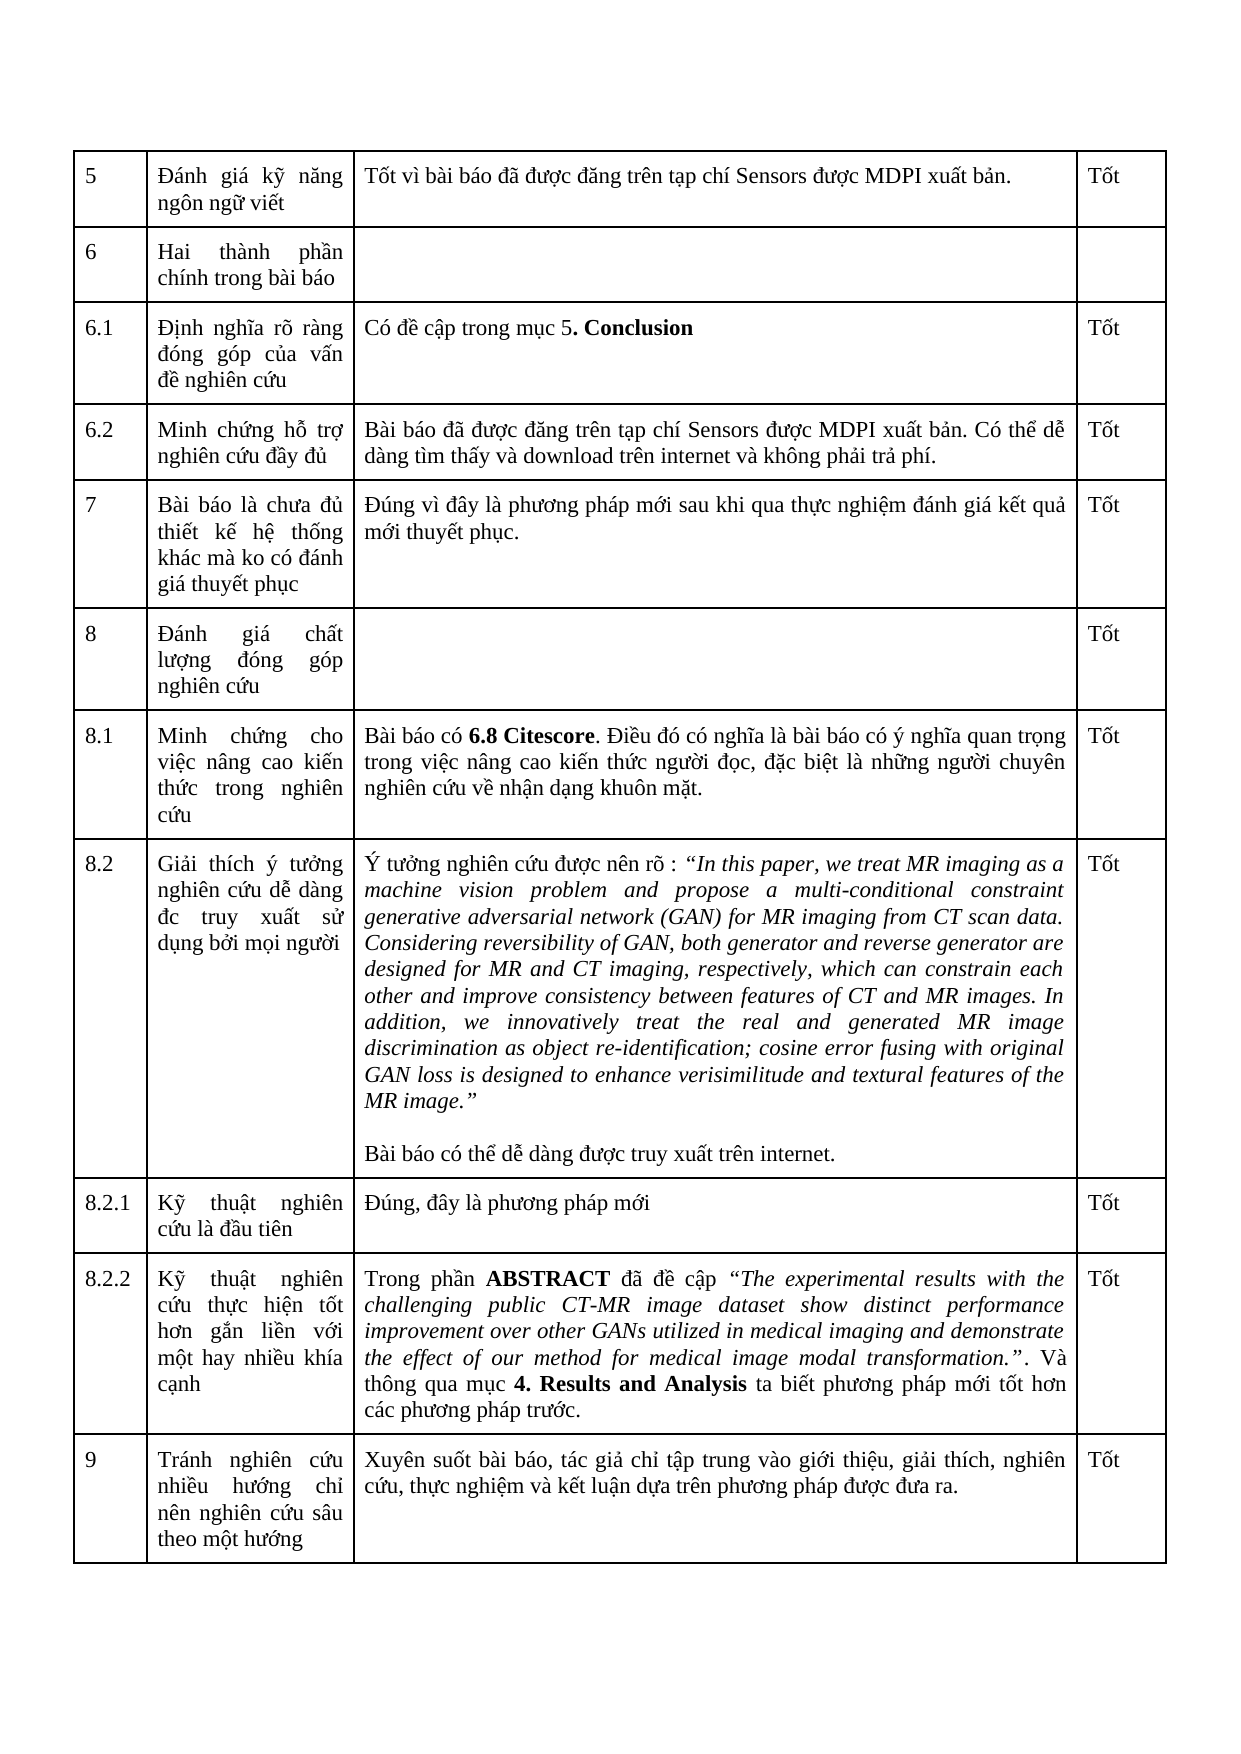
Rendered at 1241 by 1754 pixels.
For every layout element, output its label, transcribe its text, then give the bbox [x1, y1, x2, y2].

table_cell 8.2.2 [75, 1254, 146, 1433]
table_cell Giải thích ý tưởng nghiên cứu dễ dàng đc truy xuất sử dụng bởi mọi người [148, 840, 353, 1177]
table_cell Hai thành phần chính trong bài báo [148, 228, 353, 301]
table_cell Tốt [1078, 609, 1165, 709]
table_cell 8 [75, 609, 146, 709]
table_cell Tốt [1078, 405, 1165, 479]
table_cell Có đề cập trong mục 5. Conclusion [355, 303, 1076, 403]
table_cell Đúng vì đây là phương pháp mới sau khi qua thực nghiệm đánh giá kết quả mới thuyết phục. [355, 481, 1076, 607]
table_cell Định nghĩa rõ ràng đóng góp của vấn đề nghiên cứu [148, 303, 353, 403]
table_cell 6 [75, 228, 146, 301]
table_cell Tốt [1078, 152, 1165, 226]
table_cell Tốt [1078, 481, 1165, 607]
table_cell 7 [75, 481, 146, 607]
table_cell 5 [75, 152, 146, 226]
table_cell Đánh giá kỹ năng ngôn ngữ viết [148, 152, 353, 226]
table_cell Kỹ thuật nghiên cứu là đầu tiên [148, 1179, 353, 1252]
table_cell [355, 228, 1076, 301]
table_cell 6.2 [75, 405, 146, 479]
table_cell Đúng, đây là phương pháp mới [355, 1179, 1076, 1252]
table_cell 9 [75, 1435, 146, 1562]
table_cell Minh chứng hỗ trợ nghiên cứu đầy đủ [148, 405, 353, 479]
table_cell Bài báo là chưa đủ thiết kế hệ thống khác mà ko có đánh giá thuyết phục [148, 481, 353, 607]
table_cell Tốt [1078, 1435, 1165, 1562]
table_cell Ý tưởng nghiên cứu được nên rõ : “In this paper, we treat MR imaging as a machine vision problem and propose a multi-conditional constraint generative adversarial network (GAN) for MR imaging from CT scan data. Considering reversibility of GAN, both generator and reverse generator are designed for MR and CT imaging, respectively, which can constrain each other and improve consistency between features of CT and MR images. In addition, we innovatively treat the real and generated MR image discrimination as object re-identification; cosine error fusing with original GAN loss is designed to enhance verisimilitude and textural features of the MR image.” Bài báo có thể dễ dàng được truy xuất trên internet. [355, 840, 1076, 1177]
table_cell 6.1 [75, 303, 146, 403]
table_cell Tốt [1078, 1254, 1165, 1433]
table_cell 8.1 [75, 711, 146, 837]
table_cell Tốt [1078, 711, 1165, 837]
table_cell Trong phần ABSTRACT đã đề cập “The experimental results with the challenging public CT-MR image dataset show distinct performance improvement over other GANs utilized in medical imaging and demonstrate the effect of our method for medical image modal transformation.”. Và thông qua mục 4. Results and Analysis ta biết phương pháp mới tốt hơn các phương pháp trước. [355, 1254, 1076, 1433]
table_cell Tốt vì bài báo đã được đăng trên tạp chí Sensors được MDPI xuất bản. [355, 152, 1076, 226]
table_cell Minh chứng cho việc nâng cao kiến thức trong nghiên cứu [148, 711, 353, 837]
table_cell [355, 609, 1076, 709]
table_cell Tốt [1078, 303, 1165, 403]
table_cell Đánh giá chất lượng đóng góp nghiên cứu [148, 609, 353, 709]
table_cell Bài báo có 6.8 Citescore. Điều đó có nghĩa là bài báo có ý nghĩa quan trọng trong việc nâng cao kiến thức người đọc, đặc biệt là những người chuyên nghiên cứu về nhận dạng khuôn mặt. [355, 711, 1076, 837]
table_cell [1078, 228, 1165, 301]
table_cell Bài báo đã được đăng trên tạp chí Sensors được MDPI xuất bản. Có thể dễ dàng tìm thấy và download trên internet và không phải trả phí. [355, 405, 1076, 479]
table_cell Kỹ thuật nghiên cứu thực hiện tốt hơn gắn liền với một hay nhiều khía cạnh [148, 1254, 353, 1433]
table_cell 8.2.1 [75, 1179, 146, 1252]
table_cell Tốt [1078, 1179, 1165, 1252]
table_cell 8.2 [75, 840, 146, 1177]
table_cell Xuyên suốt bài báo, tác giả chỉ tập trung vào giới thiệu, giải thích, nghiên cứu, thực nghiệm và kết luận dựa trên phương pháp được đưa ra. [355, 1435, 1076, 1562]
table_cell Tránh nghiên cứu nhiều hướng chỉ nên nghiên cứu sâu theo một hướng [148, 1435, 353, 1562]
table_cell Tốt [1078, 840, 1165, 1177]
